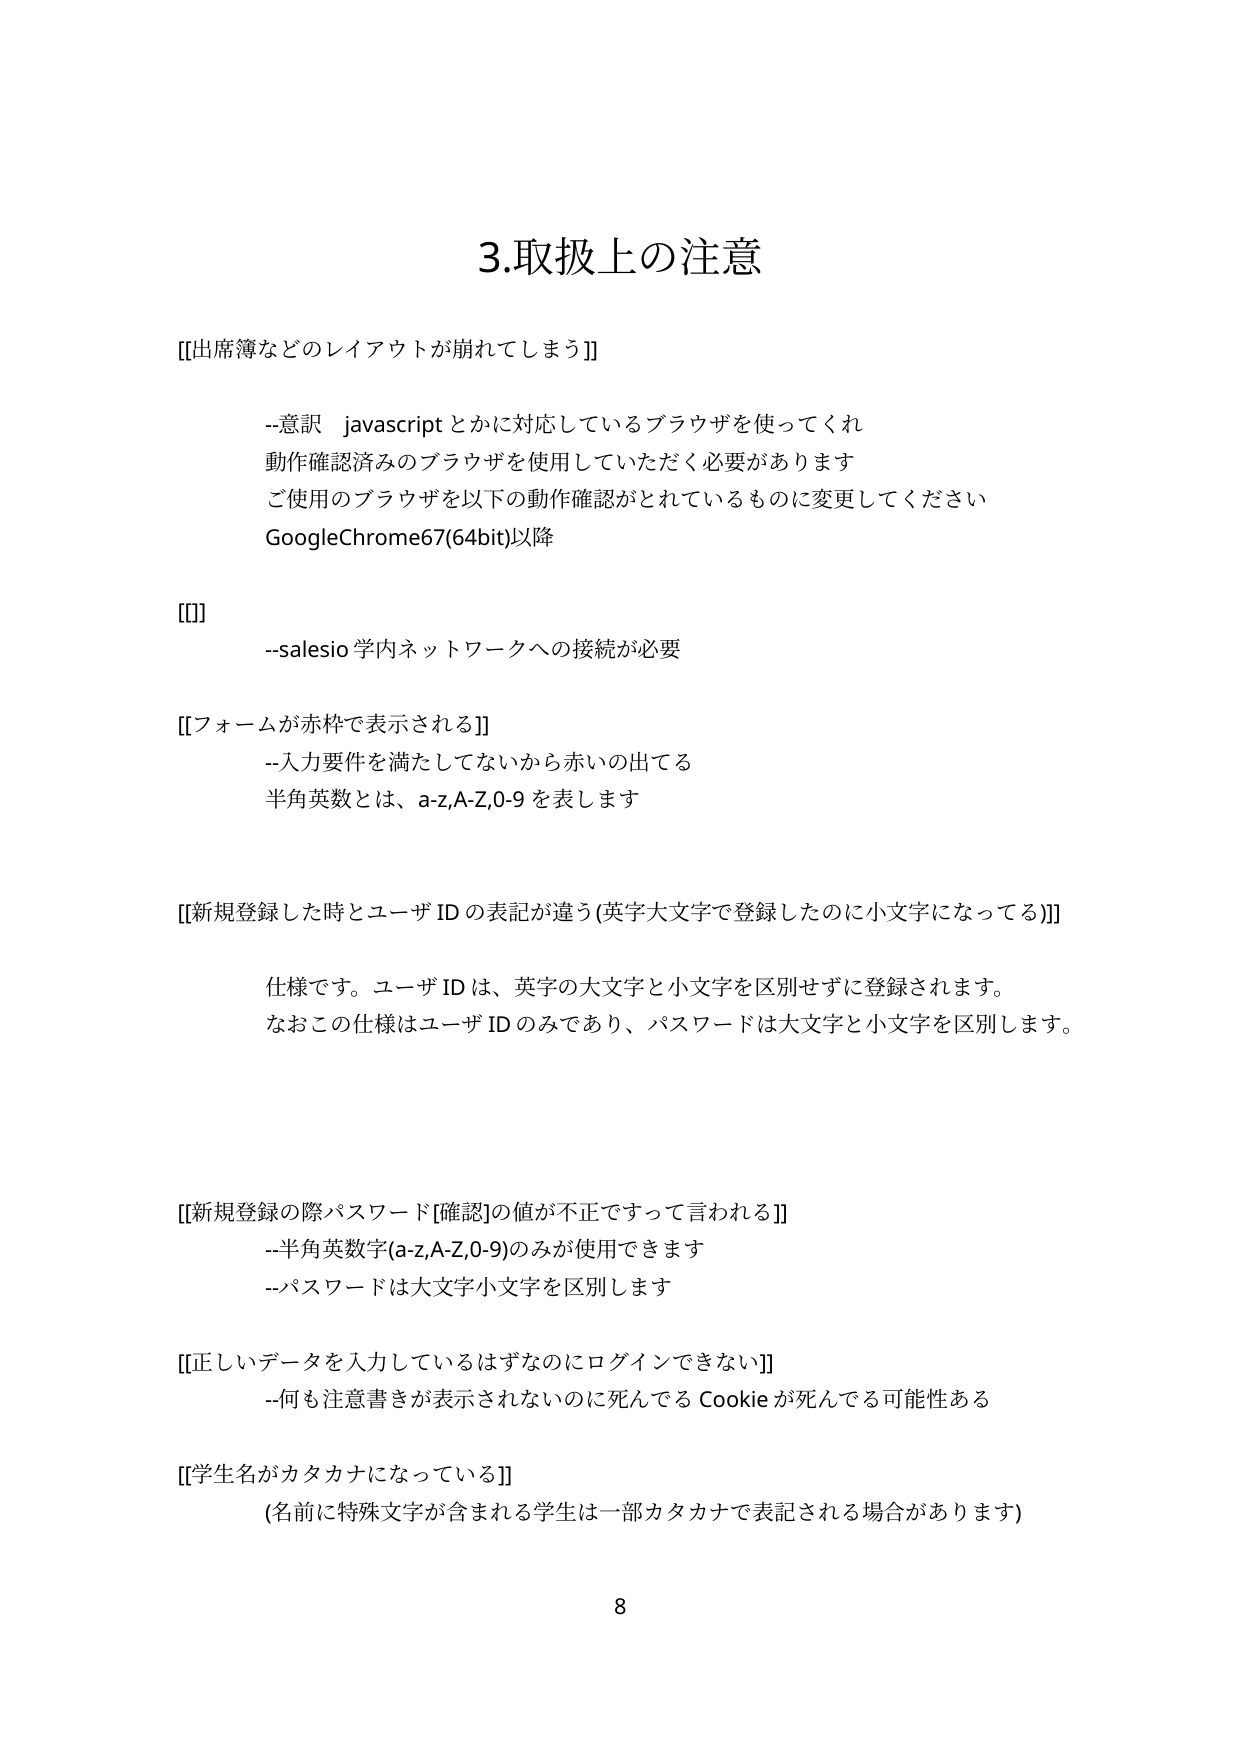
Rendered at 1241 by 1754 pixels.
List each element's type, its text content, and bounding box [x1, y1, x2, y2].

text [[出席簿などのレイアウトが崩れてしまう]] [177, 329, 1063, 367]
text --半角英数字(a-z,A-Z,0-9)のみが使用できます [177, 1229, 1063, 1267]
text 仕様です。ユーザIDは、英字の大文字と小文字を区別せずに登録されます。 [177, 967, 1063, 1004]
text [[新規登録した時とユーザIDの表記が違う(英字大文字で登録したのに小文字になってる)]] [177, 892, 1063, 929]
text [[学生名がカタカナになっている]] [177, 1454, 1063, 1492]
text --パスワードは大文字小文字を区別します [177, 1267, 1063, 1304]
text [[フォームが赤枠で表示される]] [177, 704, 1063, 742]
text [[新規登録の際パスワード[確認]の値が不正ですって言われる]] [177, 1192, 1063, 1229]
text なおこの仕様はユーザIDのみであり、パスワードは大文字と小文字を区別します。 [177, 1004, 1063, 1042]
text 3.取扱上の注意 [177, 217, 1063, 292]
text --salesio学内ネットワークへの接続が必要 [177, 629, 1063, 667]
text --何も注意書きが表示されないのに死んでるCookieが死んでる可能性ある [177, 1379, 1063, 1417]
text GoogleChrome67(64bit)以降 [177, 517, 1063, 554]
text --意訳 javascriptとかに対応しているブラウザを使ってくれ [177, 404, 1063, 442]
text [[正しいデータを入力しているはずなのにログインできない]] [177, 1342, 1063, 1379]
text [[]] [177, 592, 1063, 629]
text 半角英数とは、a-z,A-Z,0-9 を表します [177, 779, 1063, 817]
text 動作確認済みのブラウザを使用していただく必要があります [177, 442, 1063, 479]
text ご使用のブラウザを以下の動作確認がとれているものに変更してください [177, 479, 1063, 517]
text (名前に特殊文字が含まれる学生は一部カタカナで表記される場合があります) [177, 1492, 1063, 1529]
text --入力要件を満たしてないから赤いの出てる [177, 742, 1063, 779]
